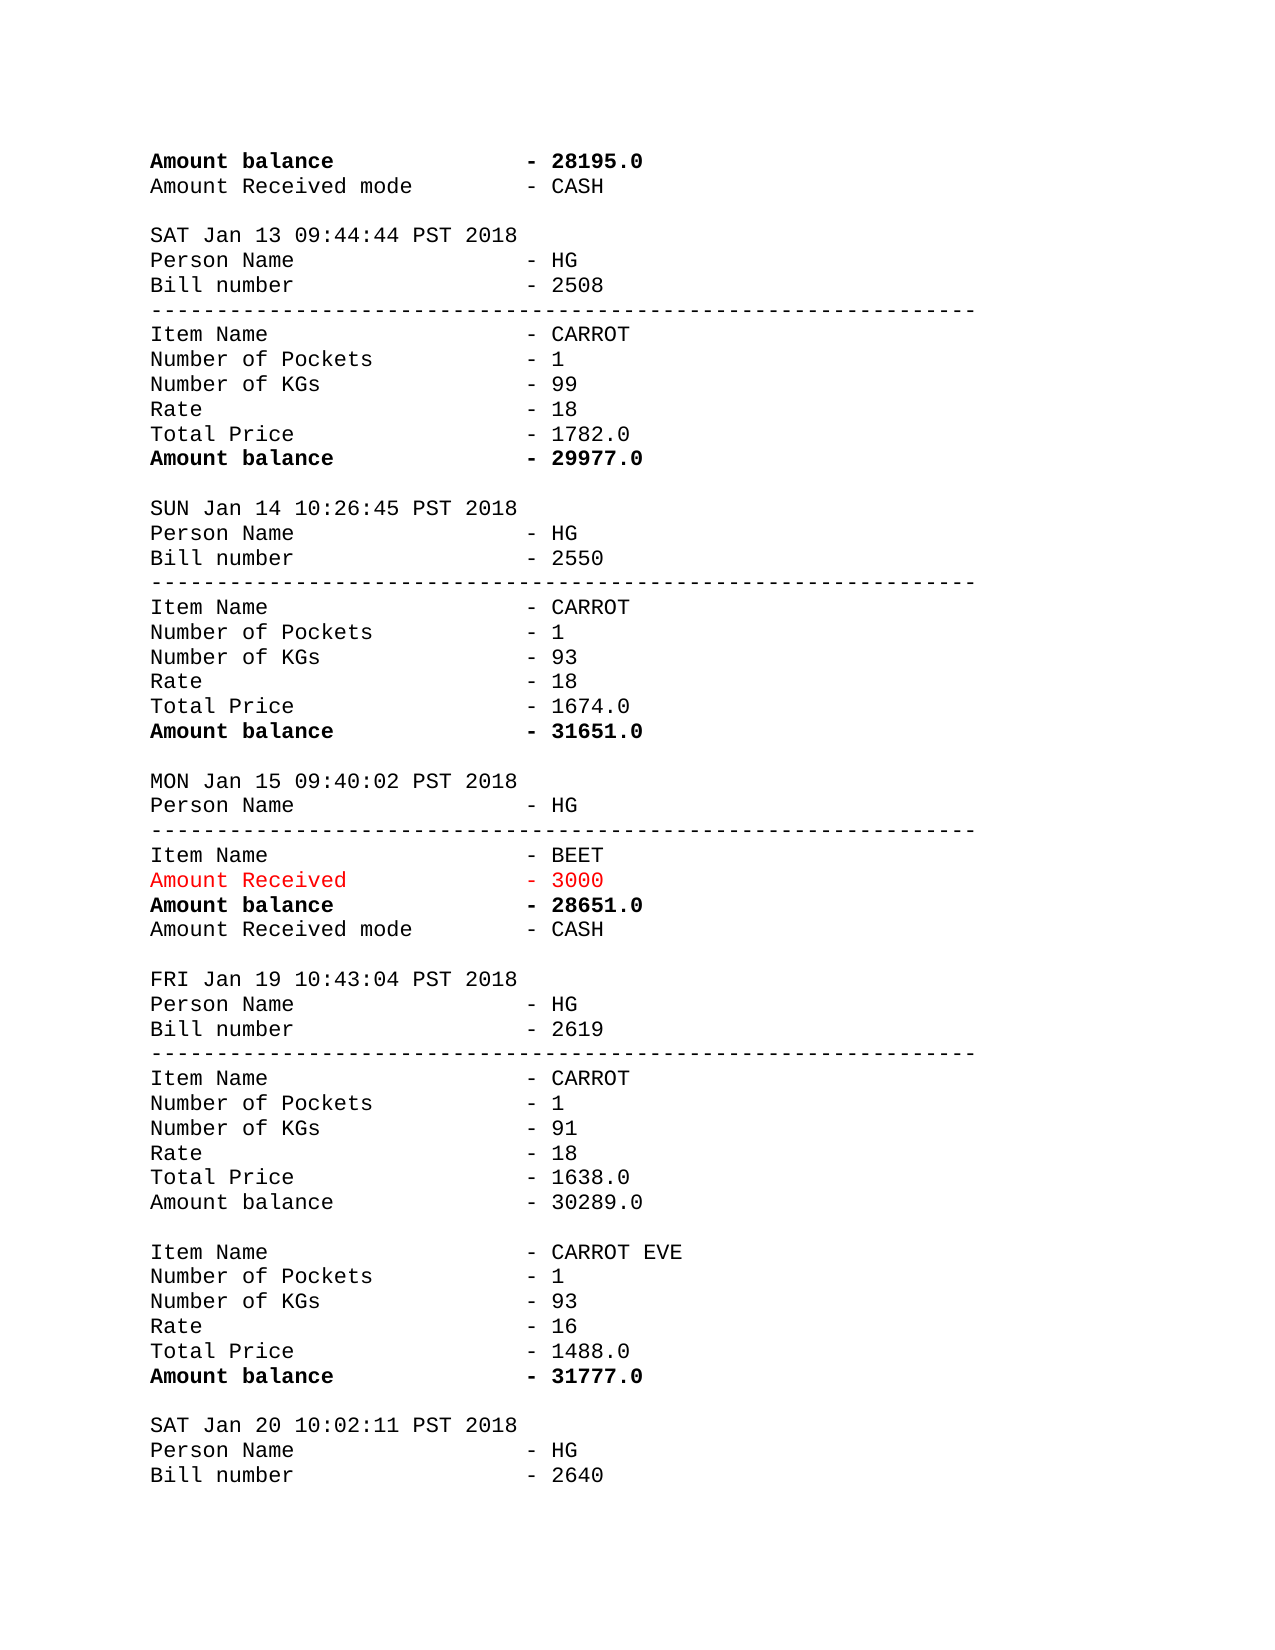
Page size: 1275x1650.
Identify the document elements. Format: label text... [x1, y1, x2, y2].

text Number of Pockets - 1 [150, 1092, 1125, 1117]
text Person Name - HG [150, 993, 1125, 1018]
text Number of Pockets - 1 [150, 348, 1125, 373]
text Bill number - 2619 [150, 1018, 1125, 1042]
text SAT Jan 20 10:02:11 PST 2018 [150, 1414, 1125, 1439]
text Amount Received - 3000 [150, 869, 1125, 894]
text Person Name - HG [150, 1439, 1125, 1464]
text --------------------------------------------------------------- [150, 1042, 1125, 1067]
text --------------------------------------------------------------- [150, 299, 1125, 323]
text Total Price - 1638.0 [150, 1166, 1125, 1191]
text Rate - 18 [150, 1142, 1125, 1166]
text Amount Received mode - CASH [150, 918, 1125, 943]
text Person Name - HG [150, 249, 1125, 274]
text Item Name - CARROT EVE [150, 1241, 1125, 1266]
text Item Name - BEET [150, 844, 1125, 869]
text Number of KGs - 93 [150, 1290, 1125, 1315]
text SUN Jan 14 10:26:45 PST 2018 [150, 497, 1125, 522]
text Total Price - 1488.0 [150, 1340, 1125, 1365]
text Rate - 16 [150, 1315, 1125, 1340]
text Item Name - CARROT [150, 596, 1125, 621]
text Rate - 18 [150, 398, 1125, 423]
text --------------------------------------------------------------- [150, 571, 1125, 596]
text Bill number - 2550 [150, 547, 1125, 571]
text Amount balance - 29977.0 [150, 447, 1125, 472]
text Person Name - HG [150, 522, 1125, 547]
text Amount Received mode - CASH [150, 175, 1125, 199]
text Bill number - 2508 [150, 274, 1125, 299]
text Rate - 18 [150, 671, 1125, 695]
text Number of KGs - 99 [150, 373, 1125, 398]
text Bill number - 2640 [150, 1464, 1125, 1489]
text Number of Pockets - 1 [150, 1266, 1125, 1290]
text FRI Jan 19 10:43:04 PST 2018 [150, 968, 1125, 993]
text Item Name - CARROT [150, 1067, 1125, 1092]
text Person Name - HG [150, 794, 1125, 819]
text --------------------------------------------------------------- [150, 819, 1125, 844]
text Item Name - CARROT [150, 323, 1125, 348]
text SAT Jan 13 09:44:44 PST 2018 [150, 224, 1125, 249]
text Number of Pockets - 1 [150, 621, 1125, 646]
text Amount balance - 31777.0 [150, 1365, 1125, 1389]
text Number of KGs - 91 [150, 1117, 1125, 1142]
text Number of KGs - 93 [150, 646, 1125, 671]
text MON Jan 15 09:40:02 PST 2018 [150, 770, 1125, 794]
text Total Price - 1782.0 [150, 423, 1125, 447]
text Amount balance - 28651.0 [150, 894, 1125, 918]
text Amount balance - 31651.0 [150, 720, 1125, 745]
text Amount balance - 28195.0 [150, 150, 1125, 175]
text Total Price - 1674.0 [150, 695, 1125, 720]
text Amount balance - 30289.0 [150, 1191, 1125, 1216]
